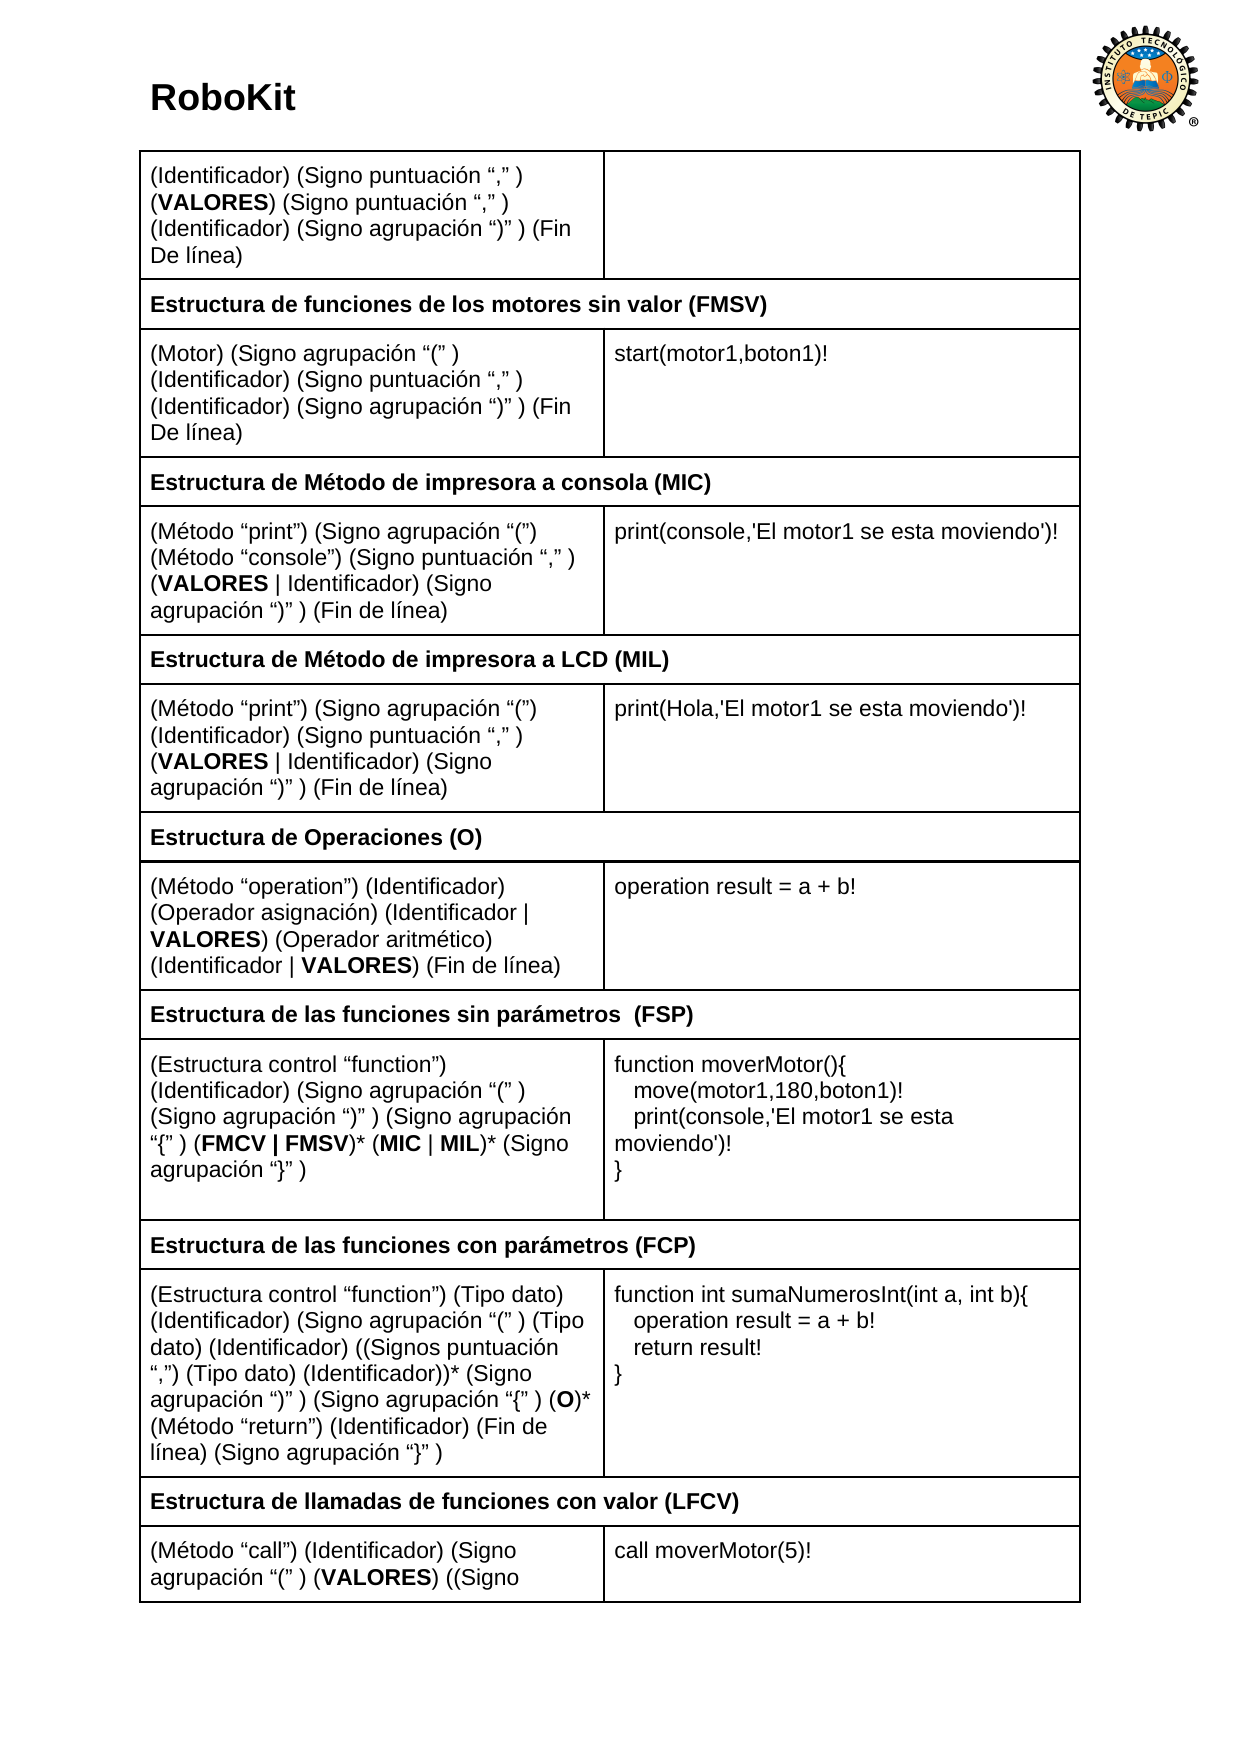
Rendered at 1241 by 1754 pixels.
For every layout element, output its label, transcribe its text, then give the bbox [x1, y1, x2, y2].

table_cell (Estructura control “function”) (Tipo dato) (Identificador) (Signo agrupación “(” ) (Tipo dato) (Identificador) ((Signos puntuación “,”) (Tipo dato) (Identificador))* (Signo agrupación “)” ) (Signo agrupación “{” ) (O)* (Método “return”) (Identificador) (Fin de línea) (Signo agrupación “}” ) [141, 1270, 603, 1476]
table_cell (Motor) (Signo agrupación “(” ) (Identificador) (Signo puntuación “,” ) (Identificador) (Signo agrupación “)” ) (Fin De línea) [141, 330, 603, 456]
table_cell (Estructura control “function”) (Identificador) (Signo agrupación “(” ) (Signo agrupación “)” ) (Signo agrupación “{” ) (FMCV | FMSV)* (MIC | MIL)* (Signo agrupación “}” ) [141, 1040, 603, 1219]
table_cell (Método “operation”) (Identificador) (Operador asignación) (Identificador | VALORES) (Operador aritmético) (Identificador | VALORES) (Fin de línea) [141, 863, 603, 989]
table_cell (Método “print”) (Signo agrupación “(”) (Método “console”) (Signo puntuación “,” ) (VALORES | Identificador) (Signo agrupación “)” ) (Fin de línea) [141, 507, 603, 633]
table_cell print(Hola,'El motor1 se esta moviendo')! [605, 685, 1079, 811]
table_cell start(motor1,boton1)! [605, 330, 1079, 456]
table_cell Estructura de Método de impresora a consola (MIC) [141, 458, 1079, 505]
table_cell Estructura de Operaciones (O) [141, 813, 1079, 860]
table_cell Estructura de llamadas de funciones con valor (LFCV) [141, 1478, 1079, 1525]
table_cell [141, 152, 603, 278]
table_cell function moverMotor(){ move(motor1,180,boton1)! print(console,'El motor1 se esta moviendo')! } [605, 1040, 1079, 1219]
table_cell function int sumaNumerosInt(int a, int b){ operation result = a + b! return result! } [605, 1270, 1079, 1476]
table_cell Estructura de las funciones con parámetros (FCP) [141, 1221, 1079, 1268]
table_cell Estructura de funciones de los motores sin valor (FMSV) [141, 280, 1079, 328]
table_cell print(console,'El motor1 se esta moviendo')! [605, 507, 1079, 633]
picture [1090, 23, 1200, 134]
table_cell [141, 1527, 603, 1601]
table_cell Estructura de las funciones sin parámetros (FSP) [141, 991, 1079, 1038]
table_cell operation result = a + b! [605, 863, 1079, 989]
table_cell Estructura de Método de impresora a LCD (MIL) [141, 636, 1079, 683]
table_cell (Método “print”) (Signo agrupación “(”) (Identificador) (Signo puntuación “,” ) (VALORES | Identificador) (Signo agrupación “)” ) (Fin de línea) [141, 685, 603, 811]
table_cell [605, 152, 1079, 278]
table_cell call moverMotor(5)! [605, 1527, 1079, 1601]
